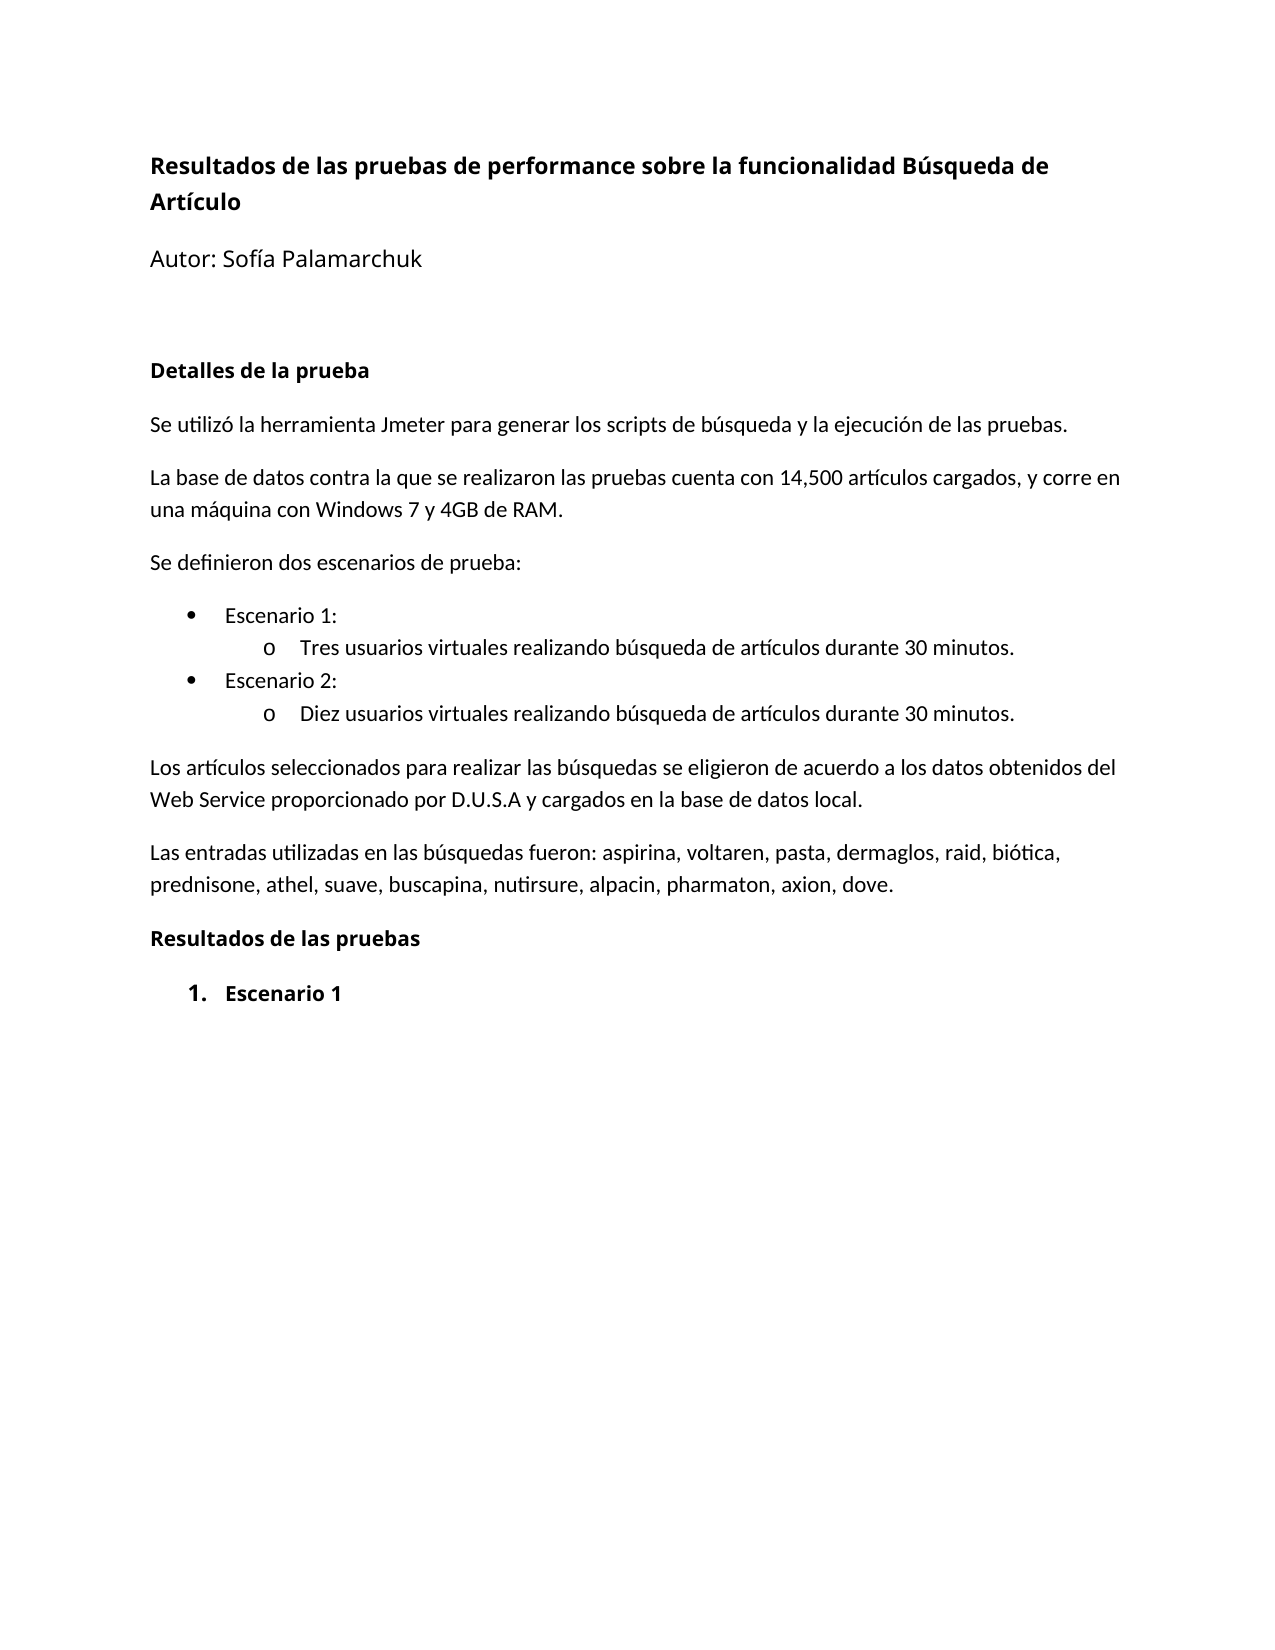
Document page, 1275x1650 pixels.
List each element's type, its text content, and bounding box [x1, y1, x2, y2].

text Se utilizó la herramienta Jmeter para generar los scripts de búsqueda y la ejecución de las pruebas. [150, 410, 1125, 438]
list Diez usuarios virtuales realizando búsqueda de artículos durante 30 minutos. [262, 699, 1125, 728]
text La base de datos contra la que se realizaron las pruebas cuenta con 14,500 artículos cargados, y corre en una máquina con Windows 7 y 4GB de RAM. [150, 463, 1125, 523]
list Escenario 2: [187, 667, 1125, 695]
text Autor: Sofía Palamarchuk [150, 243, 1125, 274]
list Escenario 1: [187, 601, 1125, 629]
list Tres usuarios virtuales realizando búsqueda de artículos durante 30 minutos. [262, 633, 1125, 662]
text Se definieron dos escenarios de prueba: [150, 548, 1125, 576]
text Resultados de las pruebas [150, 924, 1125, 952]
text Resultados de las pruebas de performance sobre la funcionalidad Búsqueda de Artículo [150, 150, 1125, 217]
list Escenario 1 [187, 977, 1125, 1008]
text Detalles de la prueba [150, 356, 1125, 385]
text Las entradas utilizadas en las búsquedas fueron: aspirina, voltaren, pasta, dermaglos, raid, biótica, prednisone, athel, suave, buscapina, nutirsure, alpacin, pharmaton, axion, dove. [150, 838, 1125, 899]
text Los artículos seleccionados para realizar las búsquedas se eligieron de acuerdo a los datos obtenidos del Web Service proporcionado por D.U.S.A y cargados en la base de datos local. [150, 753, 1125, 813]
